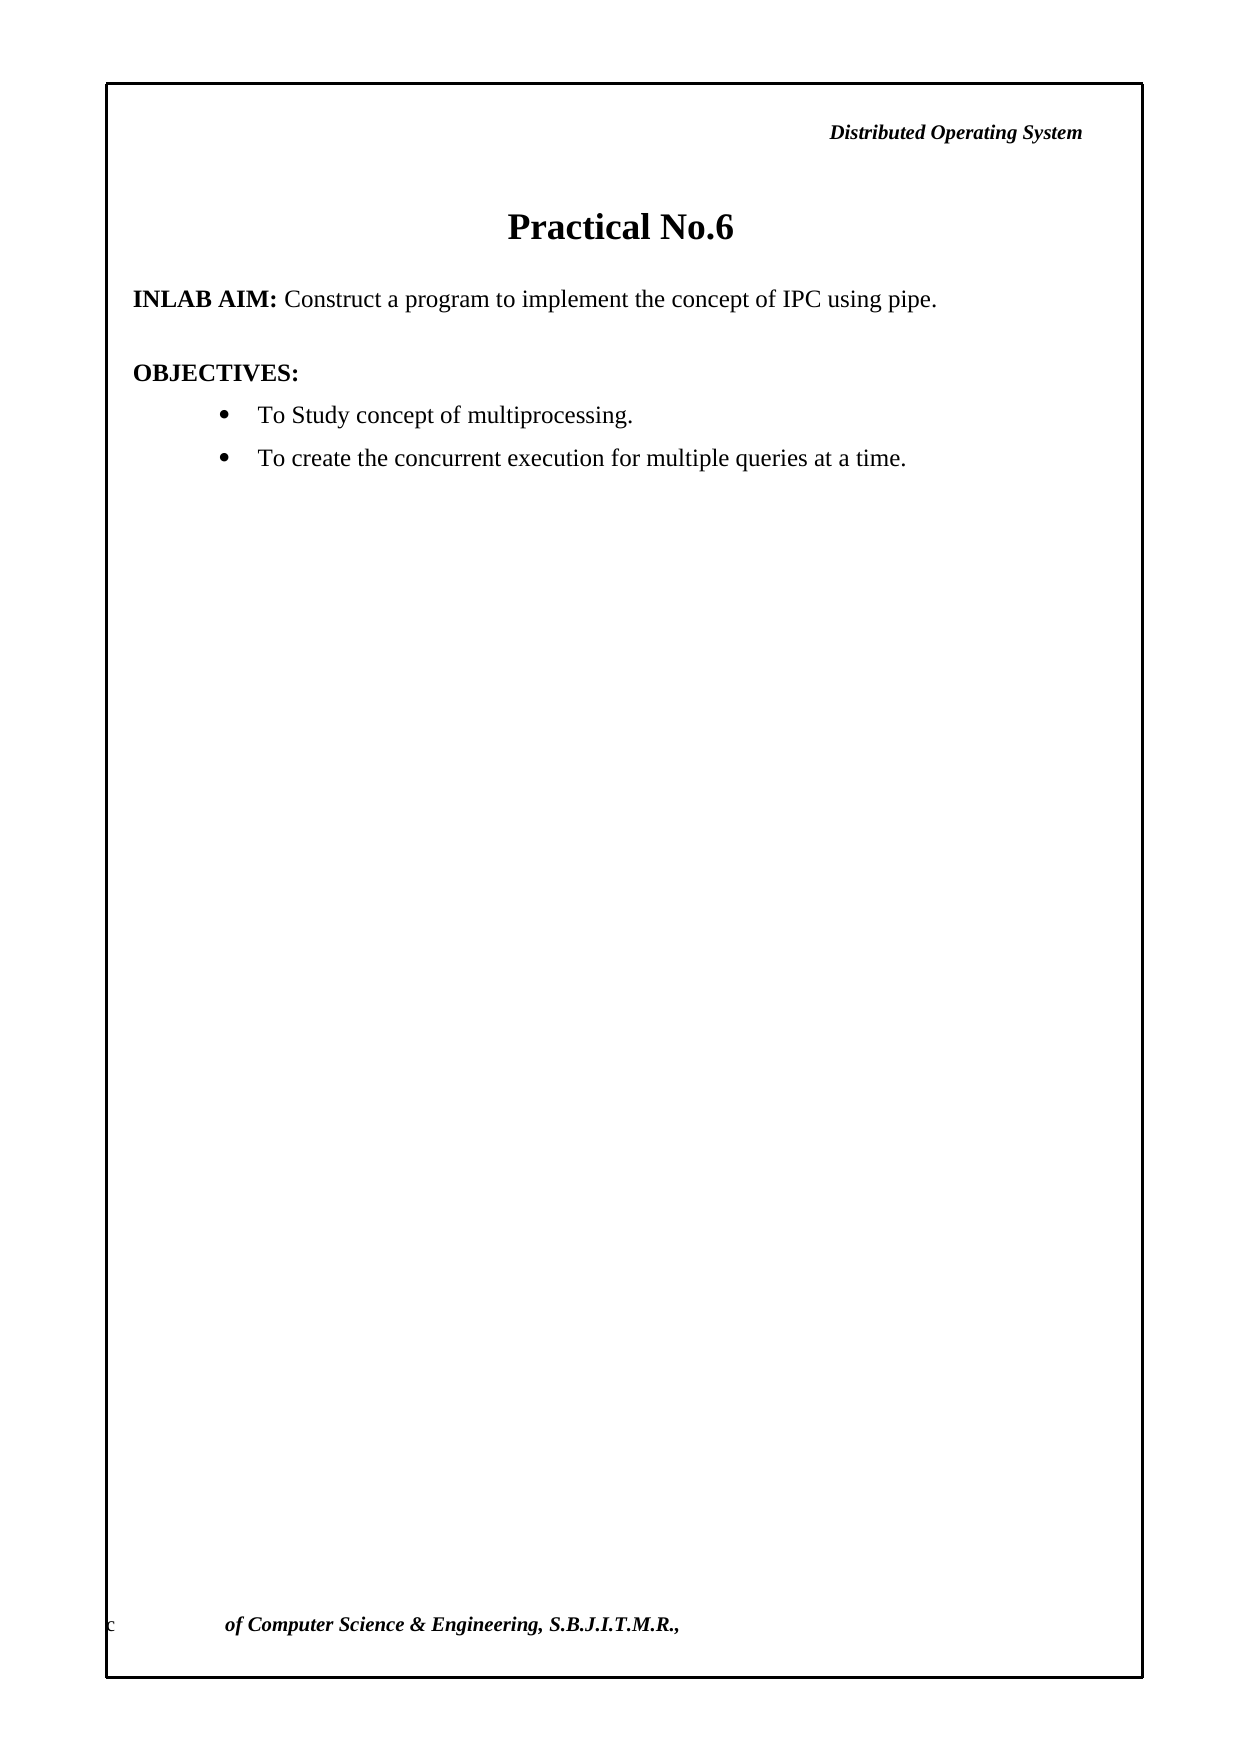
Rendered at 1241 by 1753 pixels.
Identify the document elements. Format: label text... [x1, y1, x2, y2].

text OBJECTIVES: [133, 358, 1130, 387]
text Practical No.6 [130, 204, 1111, 247]
list To create the concurrent execution for multiple queries at a time. [220, 443, 1130, 471]
text INLAB AIM: Construct a program to implement the concept of IPC using pipe. [133, 284, 1130, 313]
list To Study concept of multiprocessing. [220, 400, 1130, 429]
